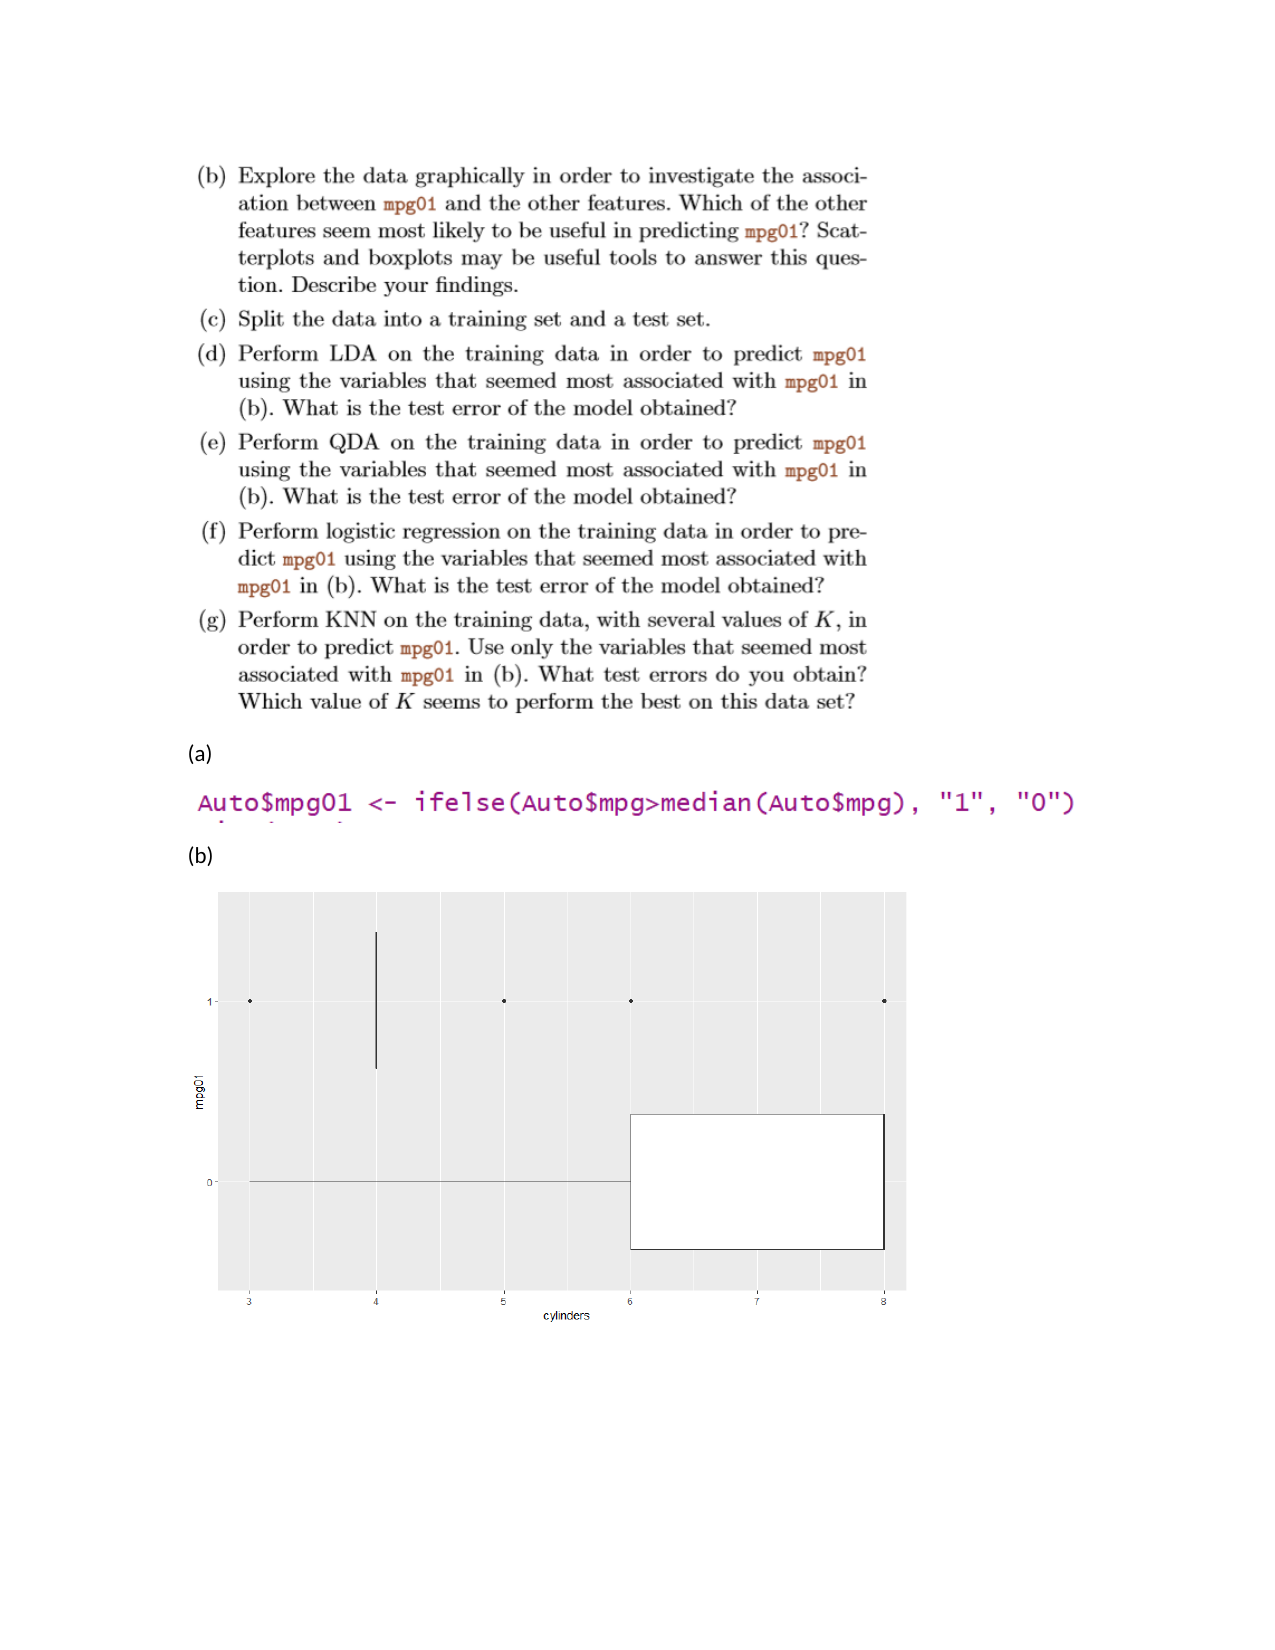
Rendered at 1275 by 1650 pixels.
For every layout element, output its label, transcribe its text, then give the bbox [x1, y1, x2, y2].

picture [187, 150, 876, 721]
picture [187, 888, 907, 1324]
text (a) [187, 739, 1087, 767]
text (b) [187, 841, 1087, 869]
picture [187, 786, 1088, 823]
